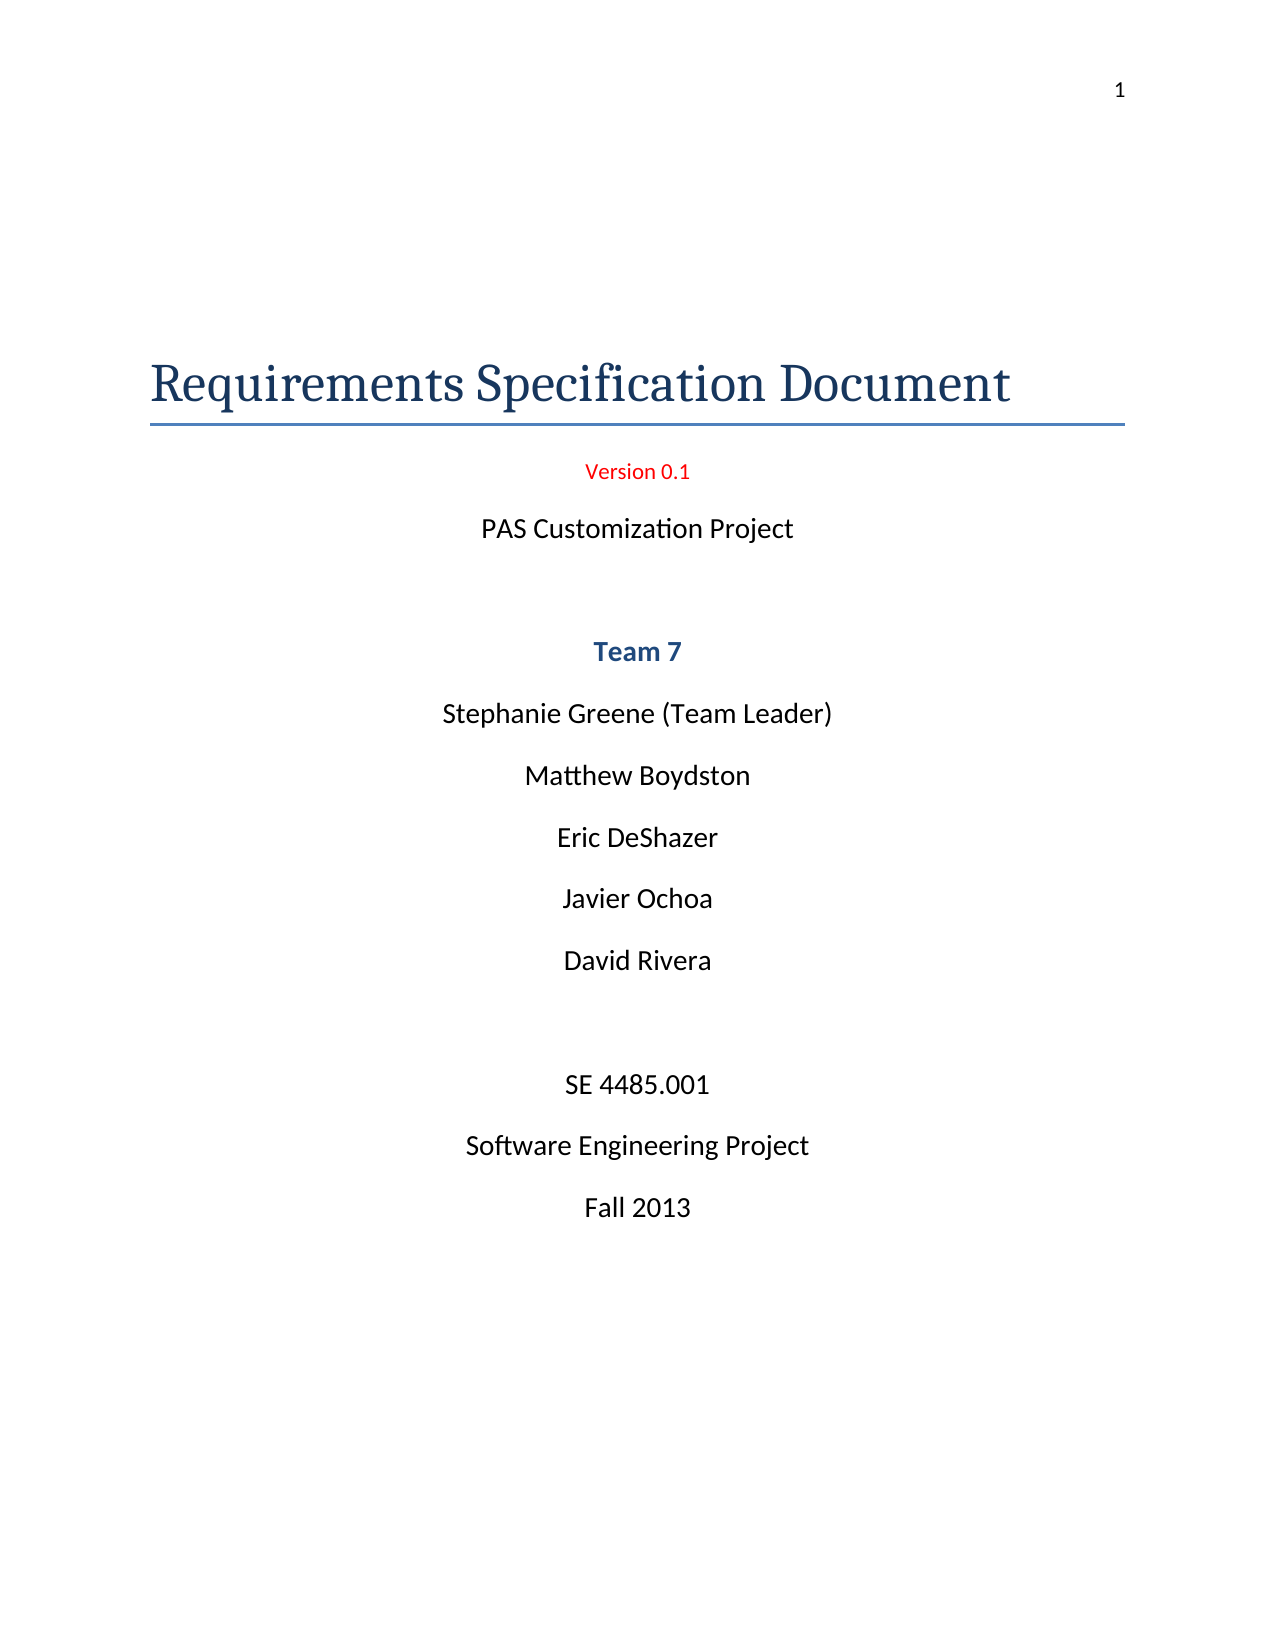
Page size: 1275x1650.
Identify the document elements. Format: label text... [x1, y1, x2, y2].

text Stephanie Greene (Team Leader) [150, 695, 1125, 731]
text Matthew Boydston [150, 757, 1125, 792]
text Team 7 [150, 633, 1125, 669]
text Javier Ochoa [150, 880, 1125, 916]
text Eric DeShazer [150, 819, 1125, 854]
text SE 4485.001 [150, 1066, 1125, 1101]
title Requirements Specification Document [150, 353, 1125, 423]
text Fall 2013 [150, 1189, 1125, 1225]
text Software Engineering Project [150, 1127, 1125, 1163]
text PAS Customization Project [150, 510, 1125, 545]
text David Rivera [150, 942, 1125, 978]
text Version 0.1 [150, 457, 1125, 485]
